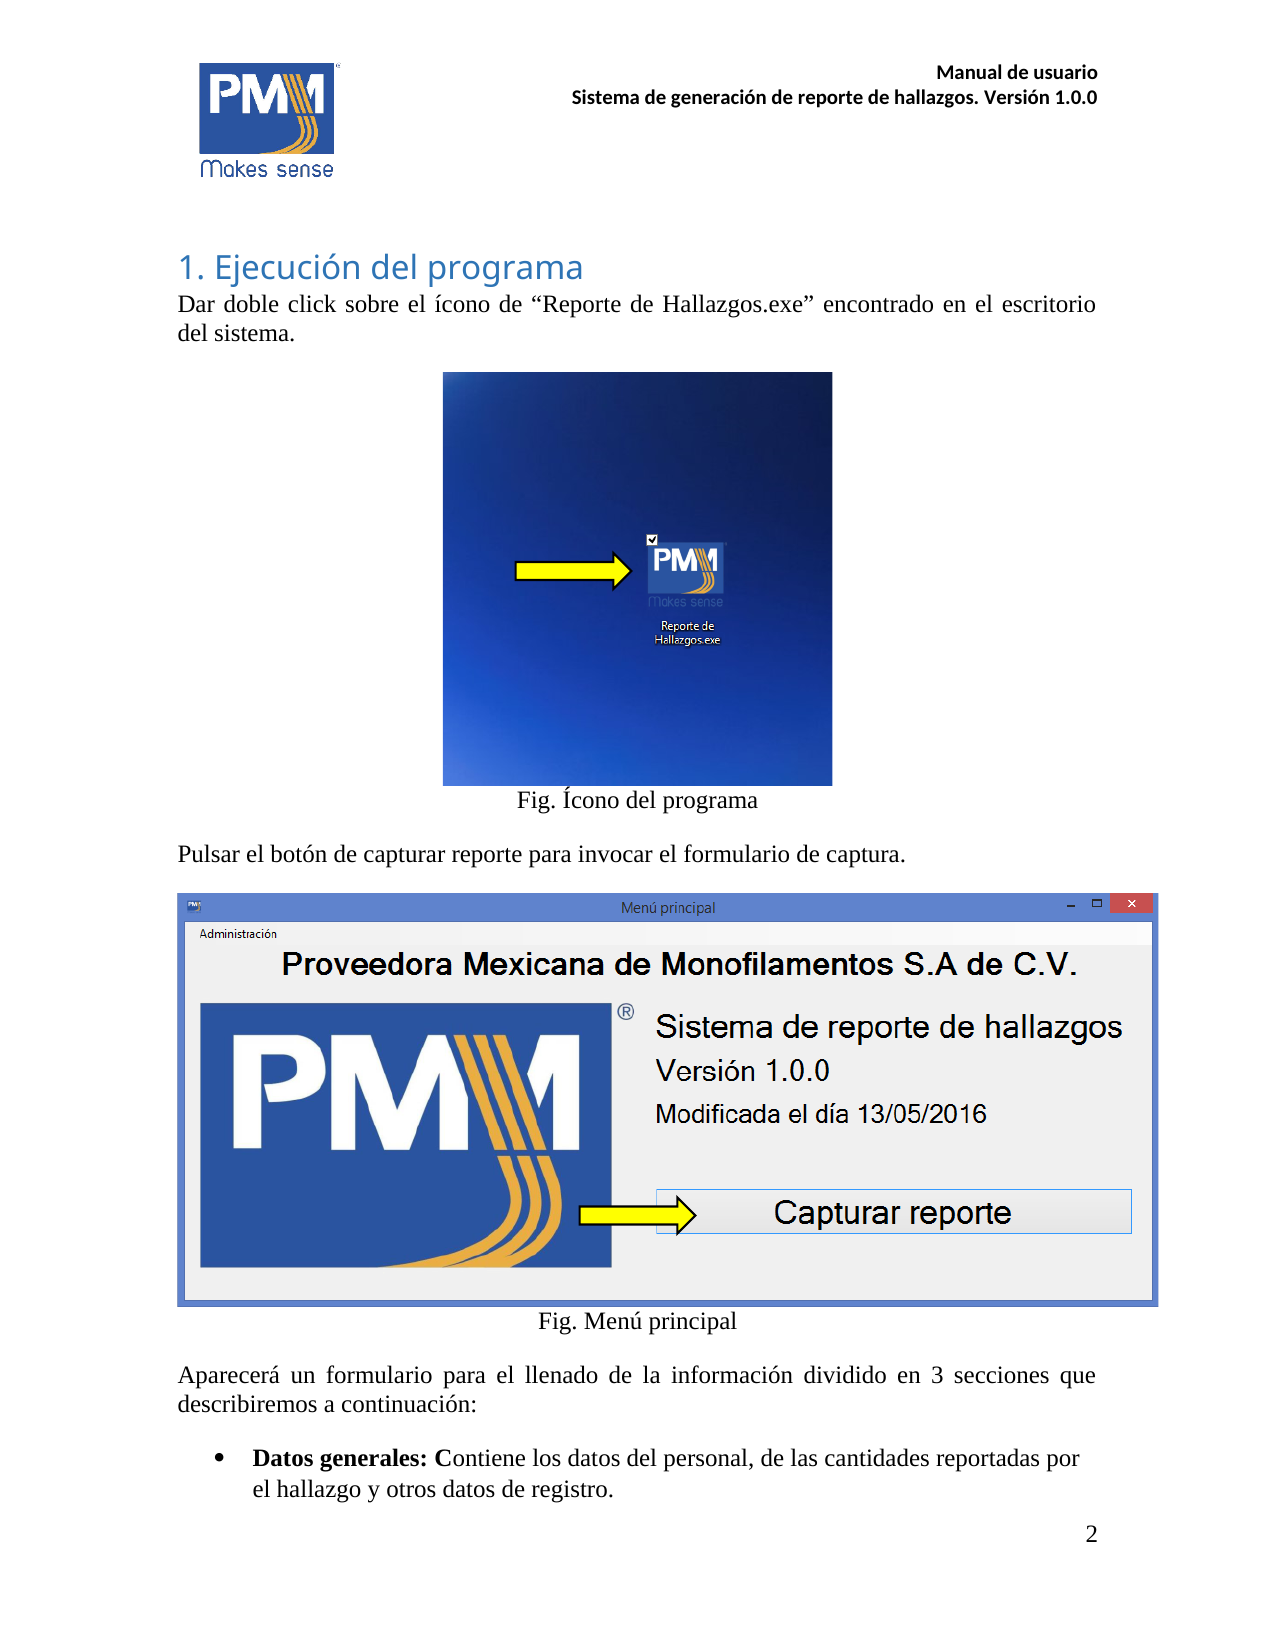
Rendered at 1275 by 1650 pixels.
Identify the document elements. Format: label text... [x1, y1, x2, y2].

text Fig. Ícono del programa [177, 786, 1098, 814]
text Pulsar el botón de capturar reporte para invocar el formulario de captura. [177, 839, 1098, 868]
picture [196, 60, 341, 176]
text Fig. Menú principal [177, 1307, 1098, 1335]
list Datos generales: Contiene los datos del personal, de las cantidades reportadas por el hallazgo y otros datos de registro. [215, 1443, 1098, 1502]
text Dar doble click sobre el ícono de “Reporte de Hallazgos.exe” encontrado en el escritorio del sistema. [177, 289, 1098, 347]
picture [442, 372, 833, 786]
picture [177, 893, 1159, 1307]
subtitle 1. Ejecución del programa [177, 244, 1098, 289]
text Aparecerá un formulario para el llenado de la información dividido en 3 secciones que describiremos a continuación: [177, 1360, 1098, 1418]
